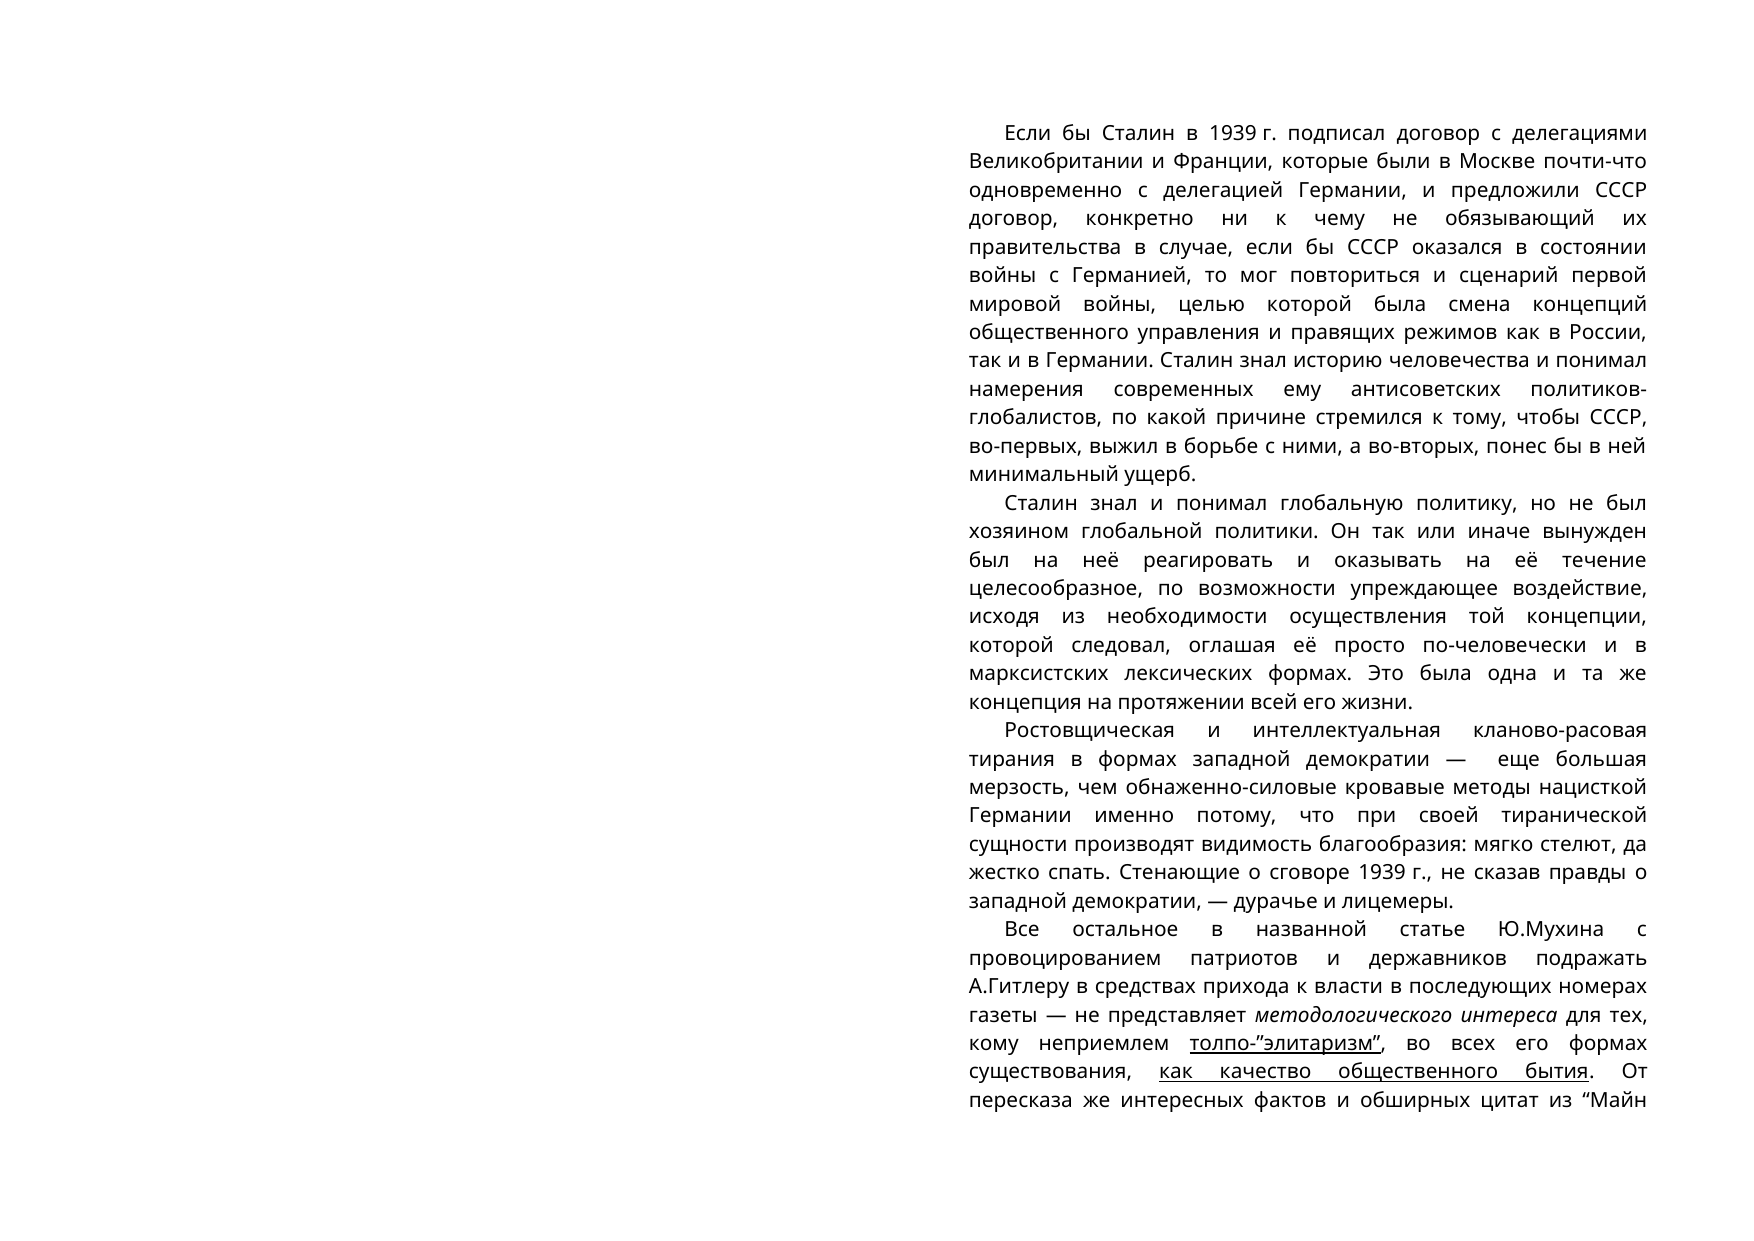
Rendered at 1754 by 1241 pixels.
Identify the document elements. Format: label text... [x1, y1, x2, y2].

text Ростовщическая и интеллектуальная кланово-расовая тирания в формах западной демократии — еще большая мерзость, чем обнаженно-силовые кровавые методы нацисткой Германии именно потому, что при своей тиранической сущности производят видимость благообразия: мягко стелют, да жестко спать. Стенающие о сговоре 1939 г., не сказав правды о западной демократии, — дурачье и лицемеры. [969, 715, 1648, 914]
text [969, 914, 1648, 1113]
text Сталин знал и понимал глобальную политику, но не был хозяином глобальной политики. Он так или иначе вынужден был на неё реагировать и оказывать на её течение целесообразное, по возможности упреждающее воздействие, исходя из необходимости осуществления той концепции, которой следовал, оглашая её просто по-человечески и в марксистских лексических формах. Это была одна и та же концепция на протяжении всей его жизни. [969, 488, 1648, 715]
text Если бы Сталин в 1939 г. подписал договор с делегациями Великобритании и Франции, которые были в Москве почти-что одновременно с делегацией Германии, и предложили СССР договор, конкретно ни к чему не обязывающий их правительства в случае, если бы СССР оказался в состоянии войны с Германией, то мог повториться и сценарий первой мировой войны, целью которой была смена концепций общественного управления и правящих режимов как в России, так и в Германии. Сталин знал историю человечества и понимал намерения современных ему антисоветских политиков-глобалистов, по какой причине стремился к тому, чтобы СССР, во-первых, выжил в борьбе с ними, а во-вторых, понес бы в ней минимальный ущерб. [969, 118, 1648, 488]
